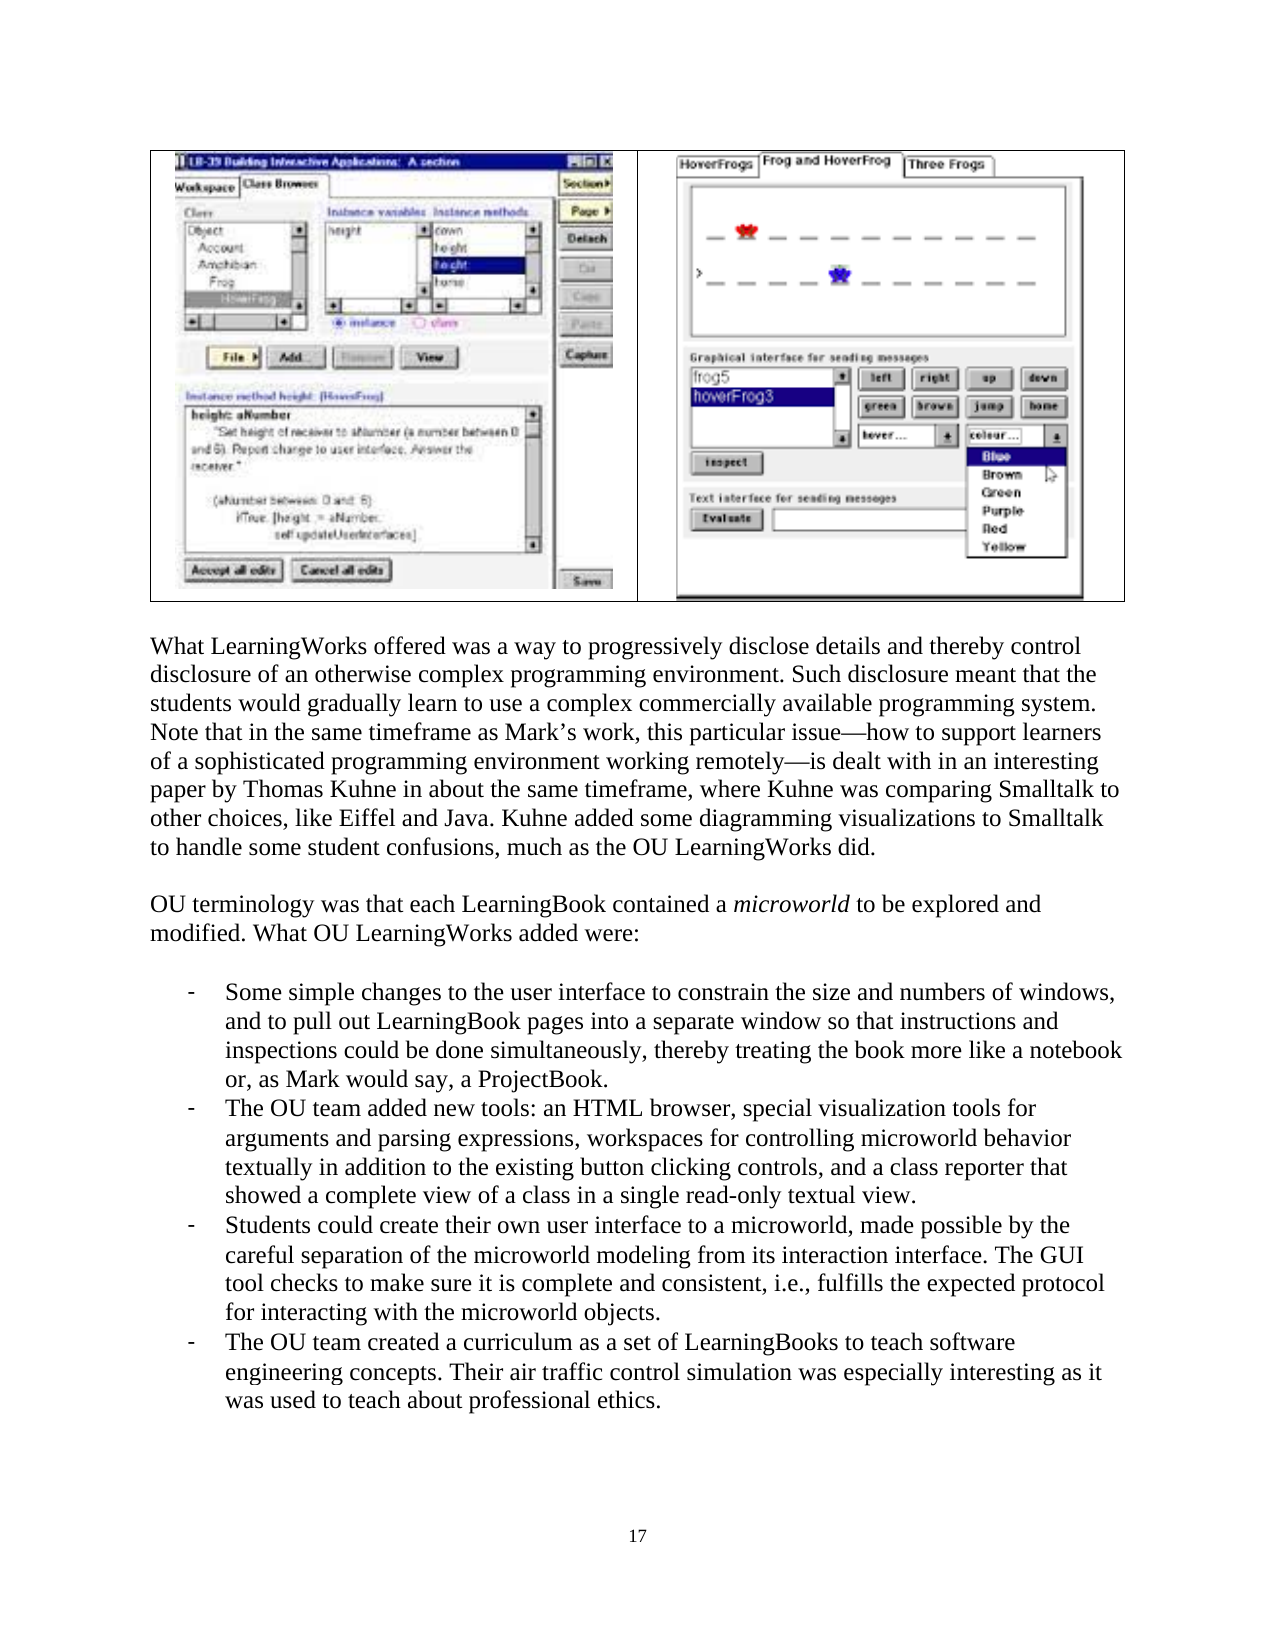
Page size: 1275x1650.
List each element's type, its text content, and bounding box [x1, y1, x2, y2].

table_header [638, 151, 676, 601]
table_header [151, 151, 637, 601]
picture [175, 151, 613, 589]
picture [676, 151, 1086, 601]
text What LearningWorks offered was a way to progressively disclose details and thereby control disclosure of an otherwise complex programming environment. Such disclosure meant that the students would gradually learn to use a complex commercially available programming system. Note that in the same timeframe as Mark’s work, this particular issue—how to support learners of a sophisticated programming environment working remotely—is dealt with in an interesting paper by Thomas Kuhne in about the same timeframe, where Kuhne was comparing Smalltalk to other choices, like Eiffel and Java. Kuhne added some diagramming visualizations to Smalltalk to handle some student confusions, much as the OU LearningWorks did. [150, 631, 1125, 861]
list The OU team added new tools: an HTML browser, special visualization tools for arguments and parsing expressions, workspaces for controlling microworld behavior textually in addition to the existing button clicking controls, and a class reporter that showed a complete view of a class in a single read-only textual view. [187, 1092, 1125, 1209]
table_header [1086, 151, 1124, 601]
list The OU team created a curriculum as a set of LearningBooks to teach software engineering concepts. Their air traffic control simulation was especially interesting as it was used to teach about professional ethics. [187, 1326, 1125, 1414]
text OU terminology was that each LearningBook contained a microworld to be explored and modified. What OU LearningWorks added were: [150, 889, 1125, 947]
list Some simple changes to the user interface to constrain the size and numbers of windows, and to pull out LearningBook pages into a separate window so that instructions and inspections could be done simultaneously, thereby treating the book more like a notebook or, as Mark would say, a ProjectBook. [187, 976, 1125, 1092]
list Students could create their own user interface to a microworld, made possible by the careful separation of the microworld modeling from its interaction interface. The GUI tool checks to make sure it is complete and consistent, i.e., fulfills the expected protocol for interacting with the microworld objects. [187, 1209, 1125, 1326]
